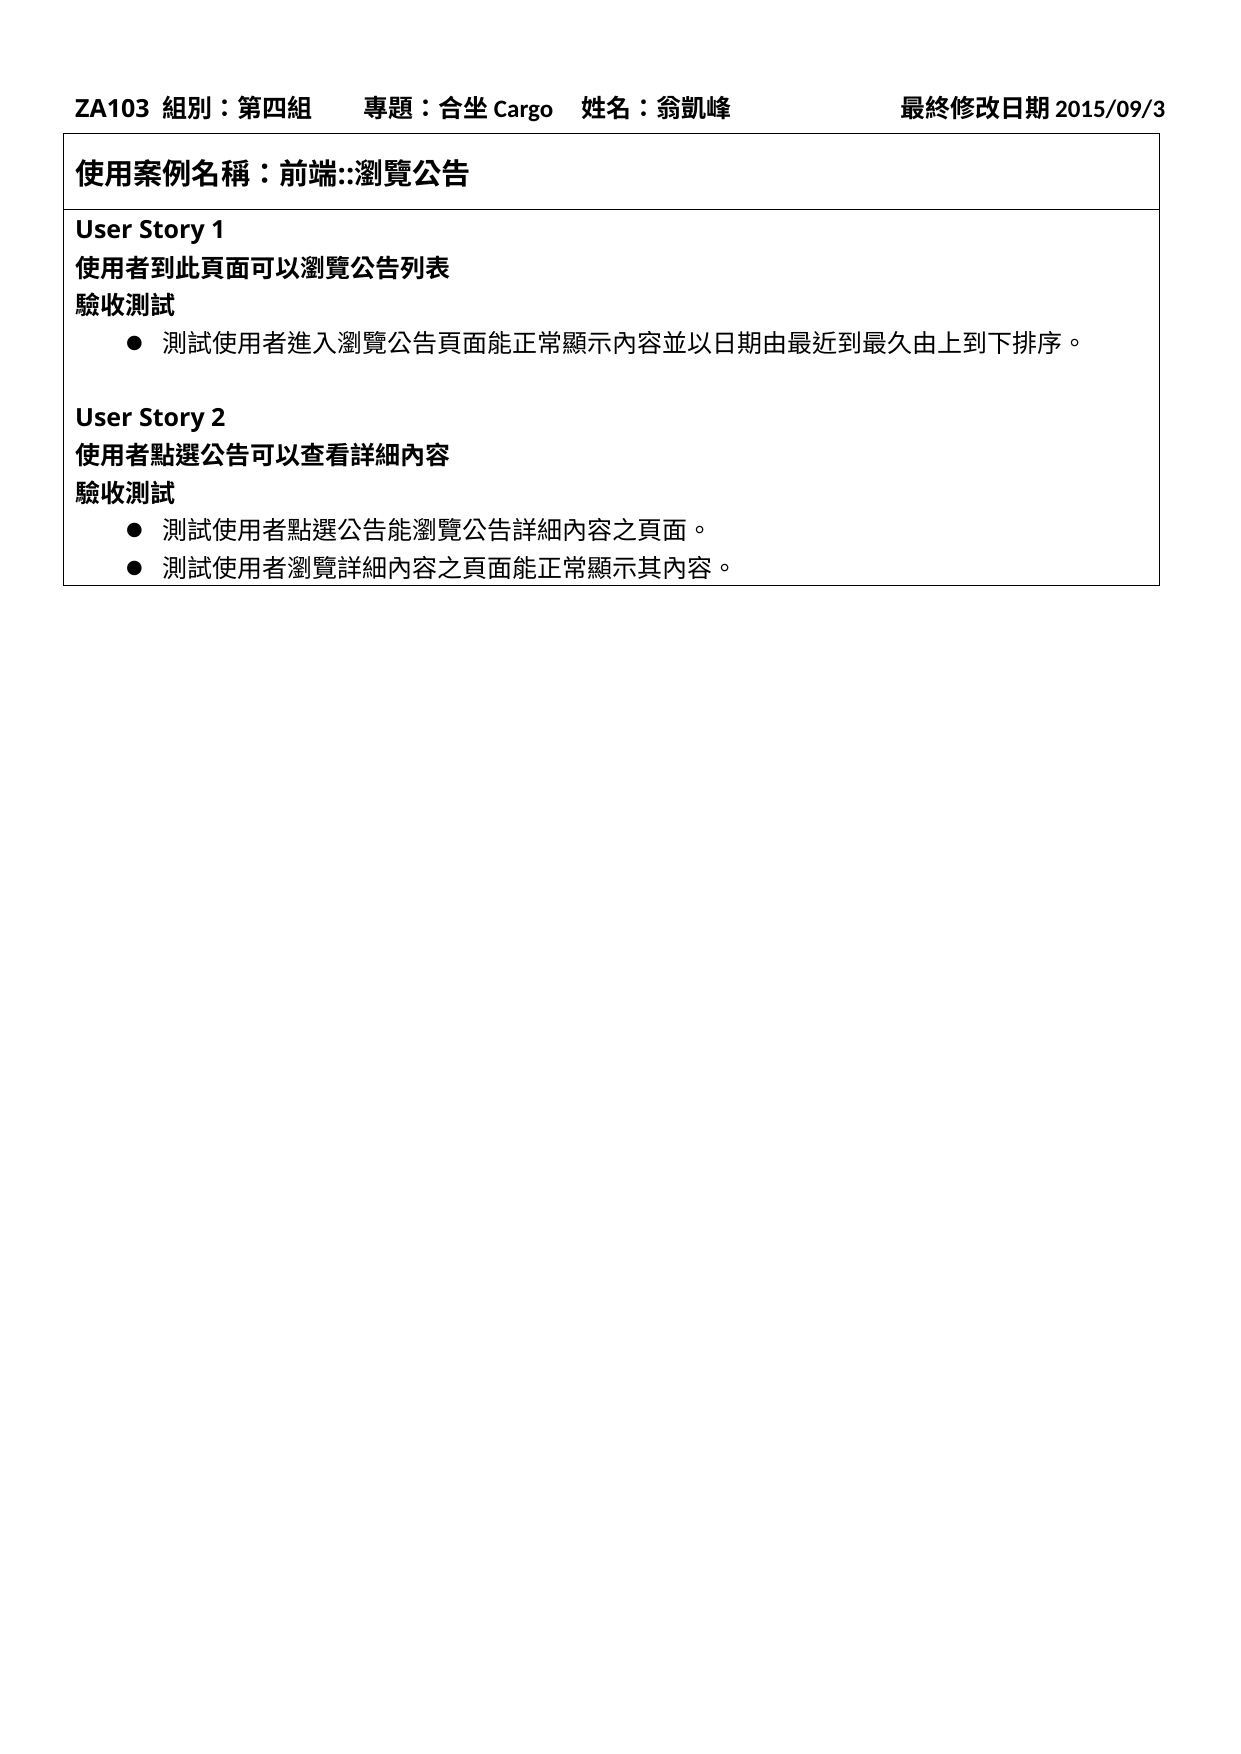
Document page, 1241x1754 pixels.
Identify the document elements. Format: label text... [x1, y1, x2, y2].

table_header 使用案例名稱：前端::瀏覽公告 [64, 134, 1159, 209]
table_cell User Story 1 使用者到此頁面可以瀏覽公告列表 驗收測試 測試使用者進入瀏覽公告頁面能正常顯示內容並以日期由最近到最久由上到下排序。 User Story 2 使用者點選公告可以查看詳細內容 驗收測試 測試使用者點選公告能瀏覽公告詳細內容之頁面。 測試使用者瀏覽詳細內容之頁面能正常顯示其內容。 [64, 210, 1159, 585]
